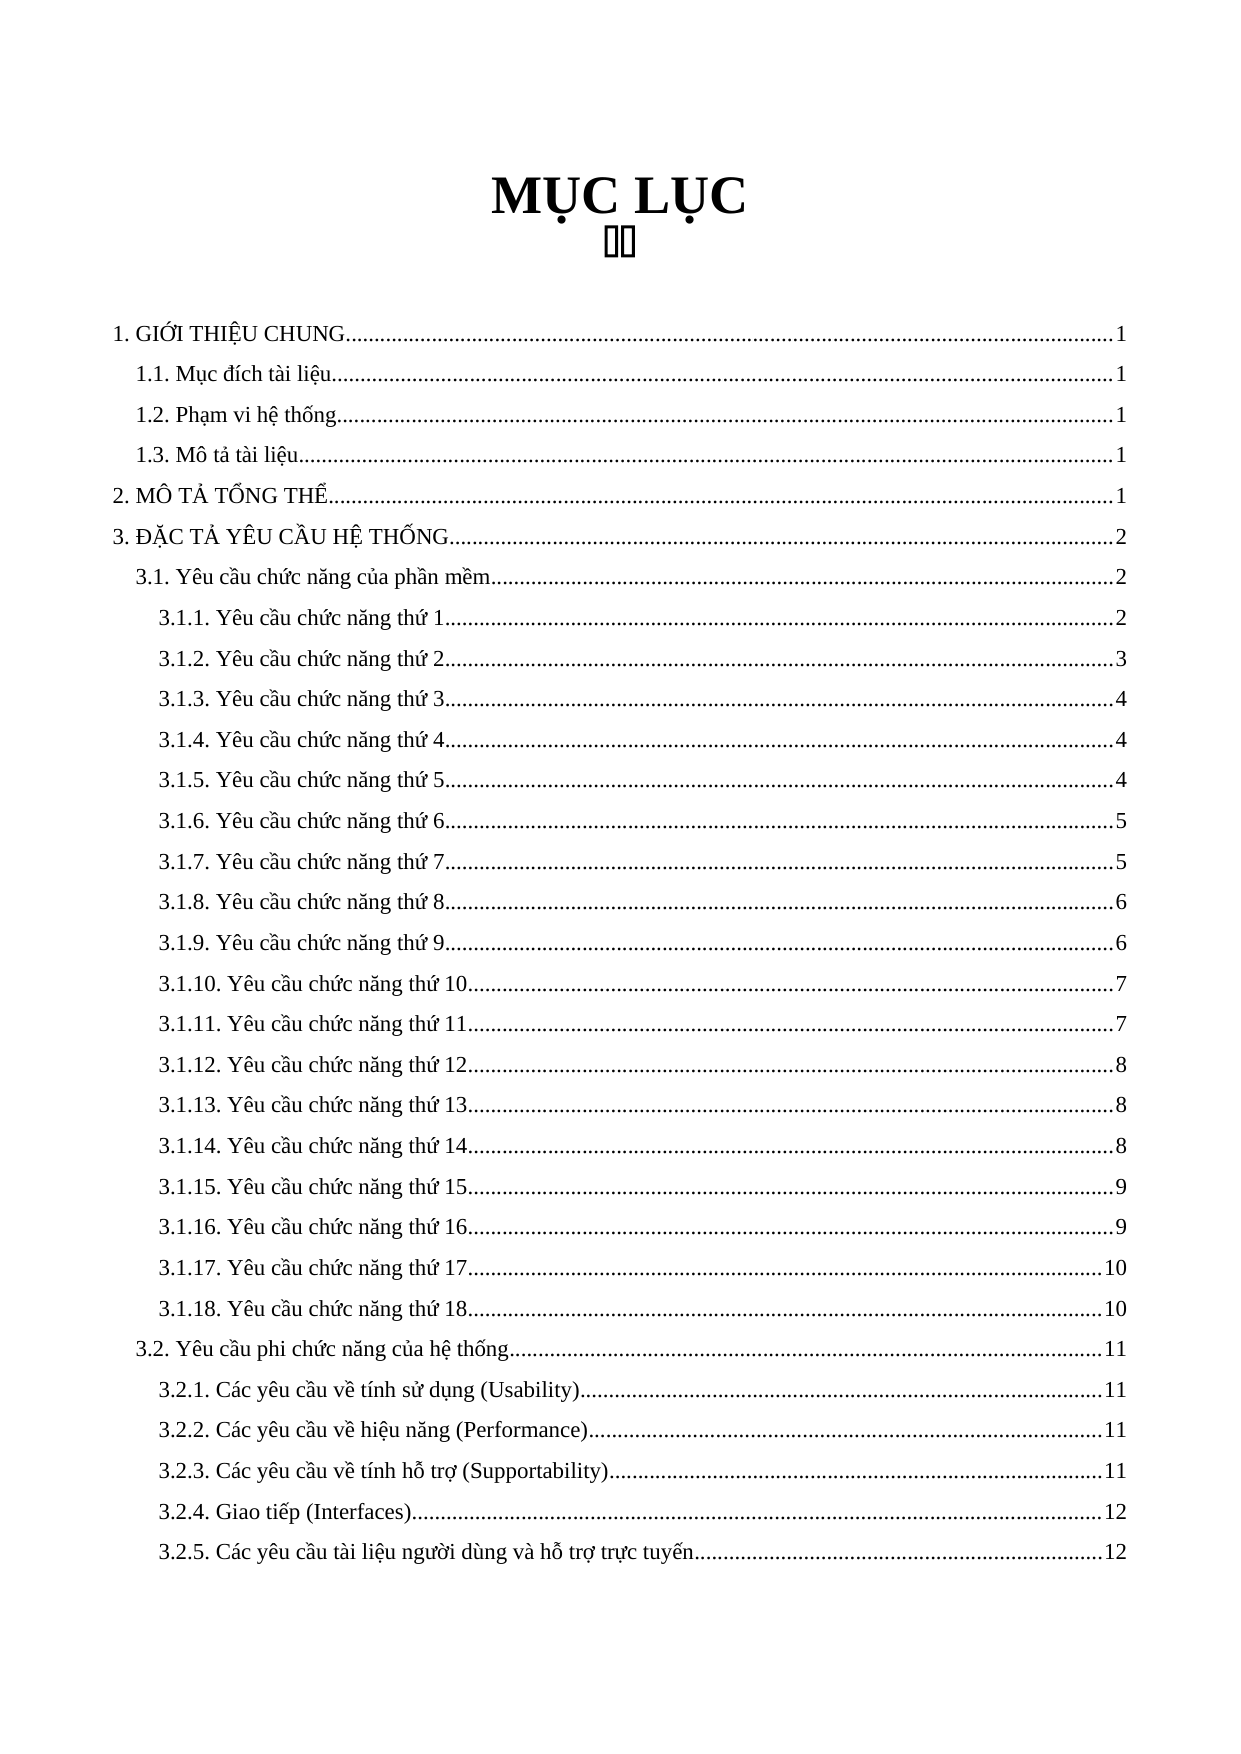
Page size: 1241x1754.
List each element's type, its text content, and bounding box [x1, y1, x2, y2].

text 2. MÔ TẢ TỔNG THỂ 1 [112, 482, 1128, 508]
subtitle MỤC LỤC [112, 162, 1128, 266]
text 1.2. Phạm vi hệ thống. 1 [135, 401, 1128, 427]
text 3.1.17. Yêu cầu chức năng thứ 17 10 [158, 1254, 1128, 1280]
text 3.2.2. Các yêu cầu về hiệu năng (Performance) 11 [158, 1416, 1128, 1443]
text 3.1.14. Yêu cầu chức năng thứ 14 8 [158, 1132, 1128, 1158]
text 3.1.2. Yêu cầu chức năng thứ 2 3 [158, 644, 1128, 671]
text 3.2.3. Các yêu cầu về tính hỗ trợ (Supportability) 11 [158, 1457, 1128, 1483]
text 3.1.18. Yêu cầu chức năng thứ 18 10 [158, 1294, 1128, 1321]
text 3.1.6. Yêu cầu chức năng thứ 6 5 [158, 807, 1128, 833]
text 3.2.1. Các yêu cầu về tính sử dụng (Usability) 11 [158, 1376, 1128, 1402]
text 3.1.12. Yêu cầu chức năng thứ 12 8 [158, 1051, 1128, 1077]
text 3.1.9. Yêu cầu chức năng thứ 9 6 [158, 929, 1128, 955]
text 3.2.5. Các yêu cầu tài liệu người dùng và hỗ trợ trực tuyến 12 [158, 1538, 1128, 1565]
text 3.1.1. Yêu cầu chức năng thứ 1 2 [158, 604, 1128, 630]
text 3.1.11. Yêu cầu chức năng thứ 11 7 [158, 1010, 1128, 1037]
text 3.1.4. Yêu cầu chức năng thứ 4 4 [158, 726, 1128, 752]
text 3.1.8. Yêu cầu chức năng thứ 8 6 [158, 888, 1128, 915]
text 3.2.4. Giao tiếp (Interfaces) 12 [158, 1498, 1128, 1524]
text 3.1.10. Yêu cầu chức năng thứ 10 7 [158, 969, 1128, 996]
text 1.3. Mô tả tài liệu 1 [135, 441, 1128, 468]
text 1.1. Mục đích tài liệu 1 [135, 360, 1128, 387]
text 3.1.5. Yêu cầu chức năng thứ 5 4 [158, 766, 1128, 793]
text 3.1.16. Yêu cầu chức năng thứ 16 9 [158, 1213, 1128, 1240]
text 3.1.7. Yêu cầu chức năng thứ 7 5 [158, 848, 1128, 874]
text 3. ĐẶC TẢ YÊU CẦU HỆ THỐNG 2 [112, 523, 1128, 549]
text 3.1.15. Yêu cầu chức năng thứ 15 9 [158, 1173, 1128, 1199]
text 3.1.3. Yêu cầu chức năng thứ 3 4 [158, 685, 1128, 712]
text 3.2. Yêu cầu phi chức năng của hệ thống 11 [135, 1335, 1128, 1362]
text 3.1.13. Yêu cầu chức năng thứ 13 8 [158, 1091, 1128, 1118]
text 1. GIỚI THIỆU CHUNG. 1 [112, 319, 1128, 346]
text 3.1. Yêu cầu chức năng của phần mềm 2 [135, 563, 1128, 590]
